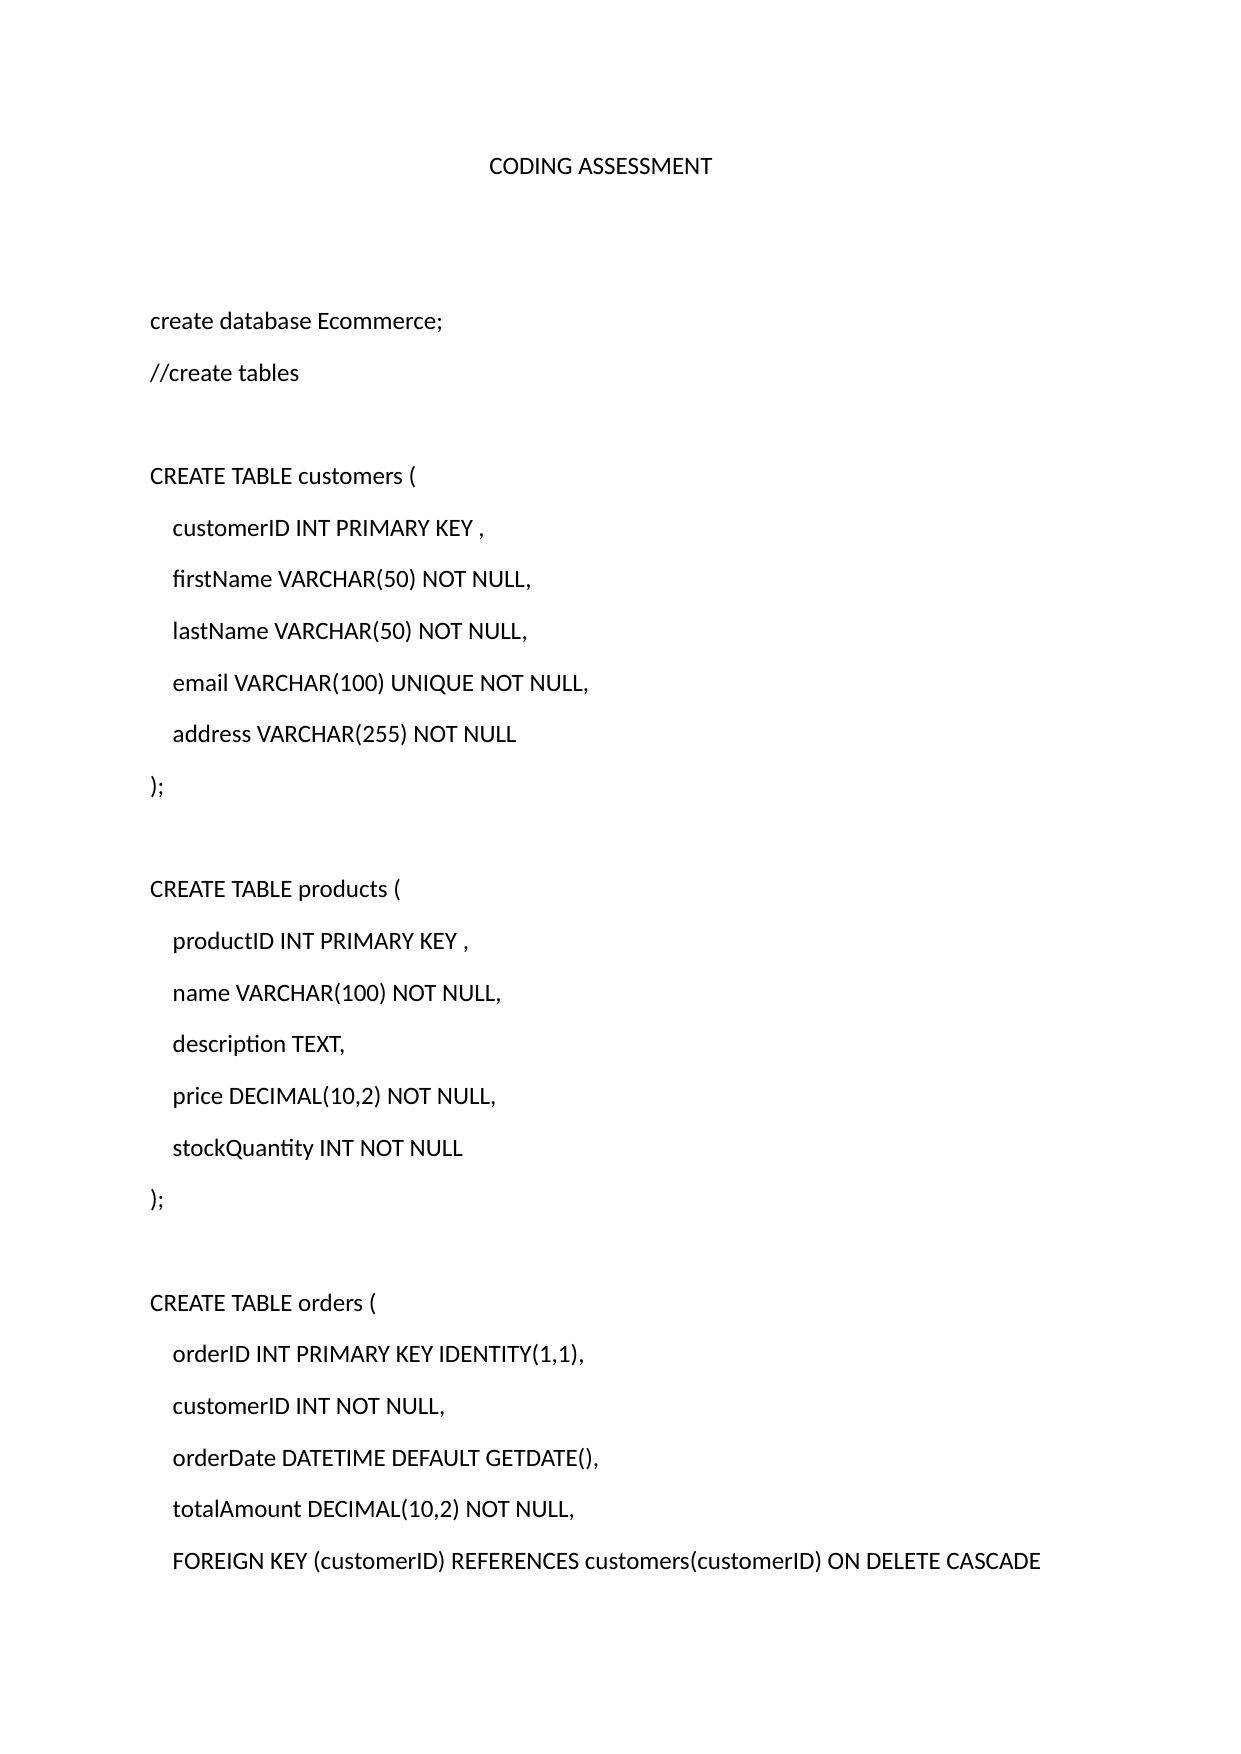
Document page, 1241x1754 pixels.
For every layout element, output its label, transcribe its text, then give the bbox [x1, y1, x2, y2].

text description TEXT, [150, 1028, 1090, 1059]
text stockQuantity INT NOT NULL [150, 1132, 1090, 1162]
text FOREIGN KEY (customerID) REFERENCES customers(customerID) ON DELETE CASCADE [150, 1545, 1090, 1576]
text address VARCHAR(255) NOT NULL [150, 718, 1090, 749]
text CREATE TABLE products ( [150, 873, 1090, 904]
text customerID INT PRIMARY KEY , [150, 512, 1090, 542]
text orderDate DATETIME DEFAULT GETDATE(), [150, 1442, 1090, 1472]
text ); [150, 1183, 1090, 1214]
text totalAmount DECIMAL(10,2) NOT NULL, [150, 1493, 1090, 1524]
text firstName VARCHAR(50) NOT NULL, [150, 563, 1090, 594]
text CODING ASSESSMENT [150, 150, 1090, 181]
text price DECIMAL(10,2) NOT NULL, [150, 1080, 1090, 1111]
text //create tables [150, 357, 1090, 387]
text CREATE TABLE customers ( [150, 460, 1090, 491]
text CREATE TABLE orders ( [150, 1287, 1090, 1317]
text productID INT PRIMARY KEY , [150, 925, 1090, 956]
text ); [150, 770, 1090, 801]
text customerID INT NOT NULL, [150, 1390, 1090, 1421]
text name VARCHAR(100) NOT NULL, [150, 977, 1090, 1007]
text orderID INT PRIMARY KEY IDENTITY(1,1), [150, 1338, 1090, 1369]
text lastName VARCHAR(50) NOT NULL, [150, 615, 1090, 646]
text email VARCHAR(100) UNIQUE NOT NULL, [150, 667, 1090, 697]
text create database Ecommerce; [150, 305, 1090, 336]
